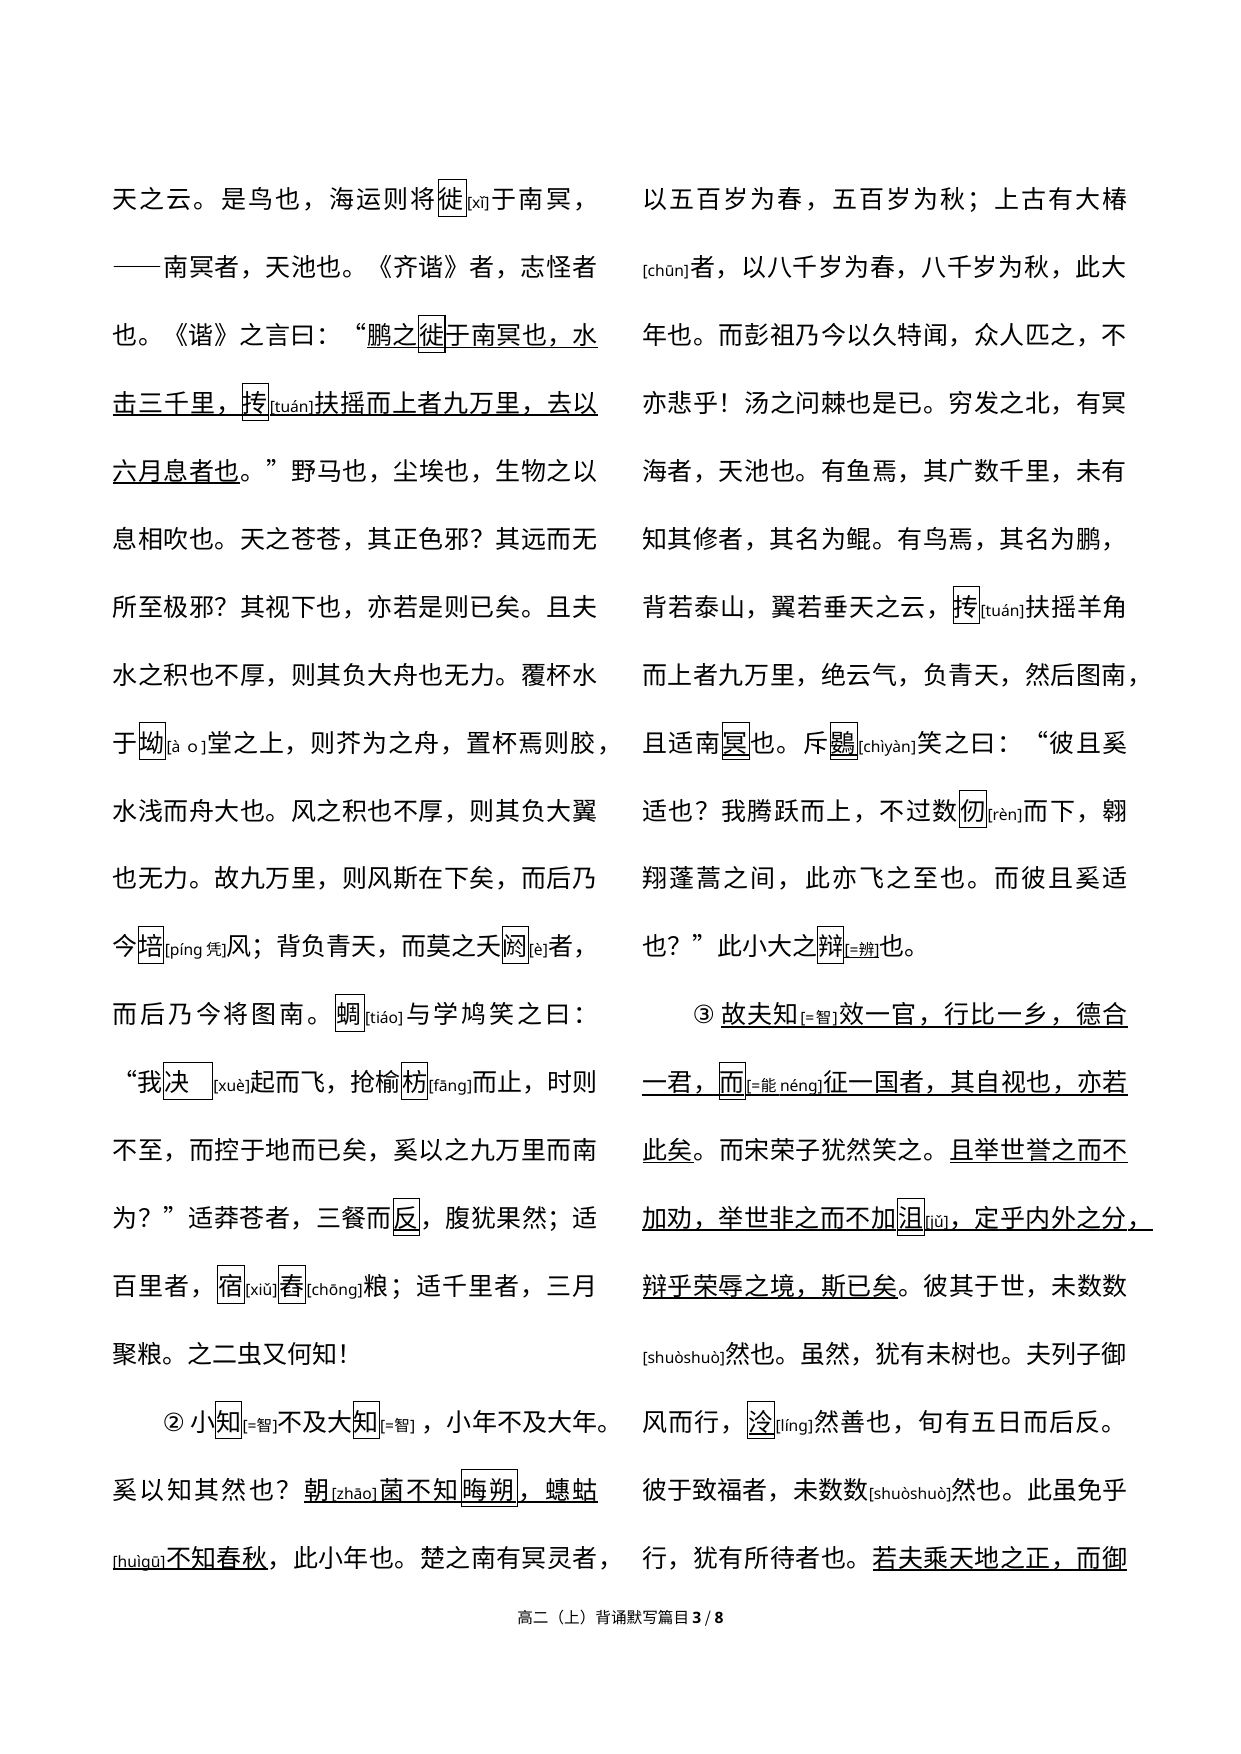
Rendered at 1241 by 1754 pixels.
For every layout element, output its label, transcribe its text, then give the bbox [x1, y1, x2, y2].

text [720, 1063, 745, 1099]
text ②小知[=智]不及大知[=智] ，小年不及大年。奚以知其然也？朝[zhāo]菌不知晦朔，蟪蛄 [huìgū]不知春秋，此小年也。楚之南有冥灵者，以五百岁为春，五百岁为秋；上古有大椿 [chūn]者，以八千岁为春，八千岁为秋，此大年也。而彭祖乃今以久特闻，众人匹之，不亦悲乎！汤之问棘也是已。穷发之北，有冥海者，天池也。有鱼焉，其广数千里，未有知其修者，其名为鲲。有鸟焉，其名为鹏，背若泰山，翼若垂天之云，抟[tuán]扶摇羊角而上者九万里，绝云气，负青天，然后图南，且适南冥也。斥鷃[chìyàn]笑之曰：“彼且奚适也？我腾跃而上，不过数仞[rèn]而下，翱翔蓬蒿之间，此亦飞之至也。而彼且奚适也？”此小大之辩[=辨]也。 [642, 164, 1128, 979]
text ②小知[=智]不及大知[=智] ，小年不及大年。奚以知其然也？朝[zhāo]菌不知晦朔，蟪蛄 [huìgū]不知春秋，此小年也。楚之南有冥灵者，以五百岁为春，五百岁为秋；上古有大椿 [chūn]者，以八千岁为春，八千岁为秋，此大年也。而彭祖乃今以久特闻，众人匹之，不亦悲乎！汤之问棘也是已。穷发之北，有冥海者，天池也。有鱼焉，其广数千里，未有知其修者，其名为鲲。有鸟焉，其名为鹏，背若泰山，翼若垂天之云，抟[tuán]扶摇羊角而上者九万里，绝云气，负青天，然后图南，且适南冥也。斥鷃[chìyàn]笑之曰：“彼且奚适也？我腾跃而上，不过数仞[rèn]而下，翱翔蓬蒿之间，此亦飞之至也。而彼且奚适也？”此小大之辩[=辨]也。 [112, 1386, 598, 1590]
